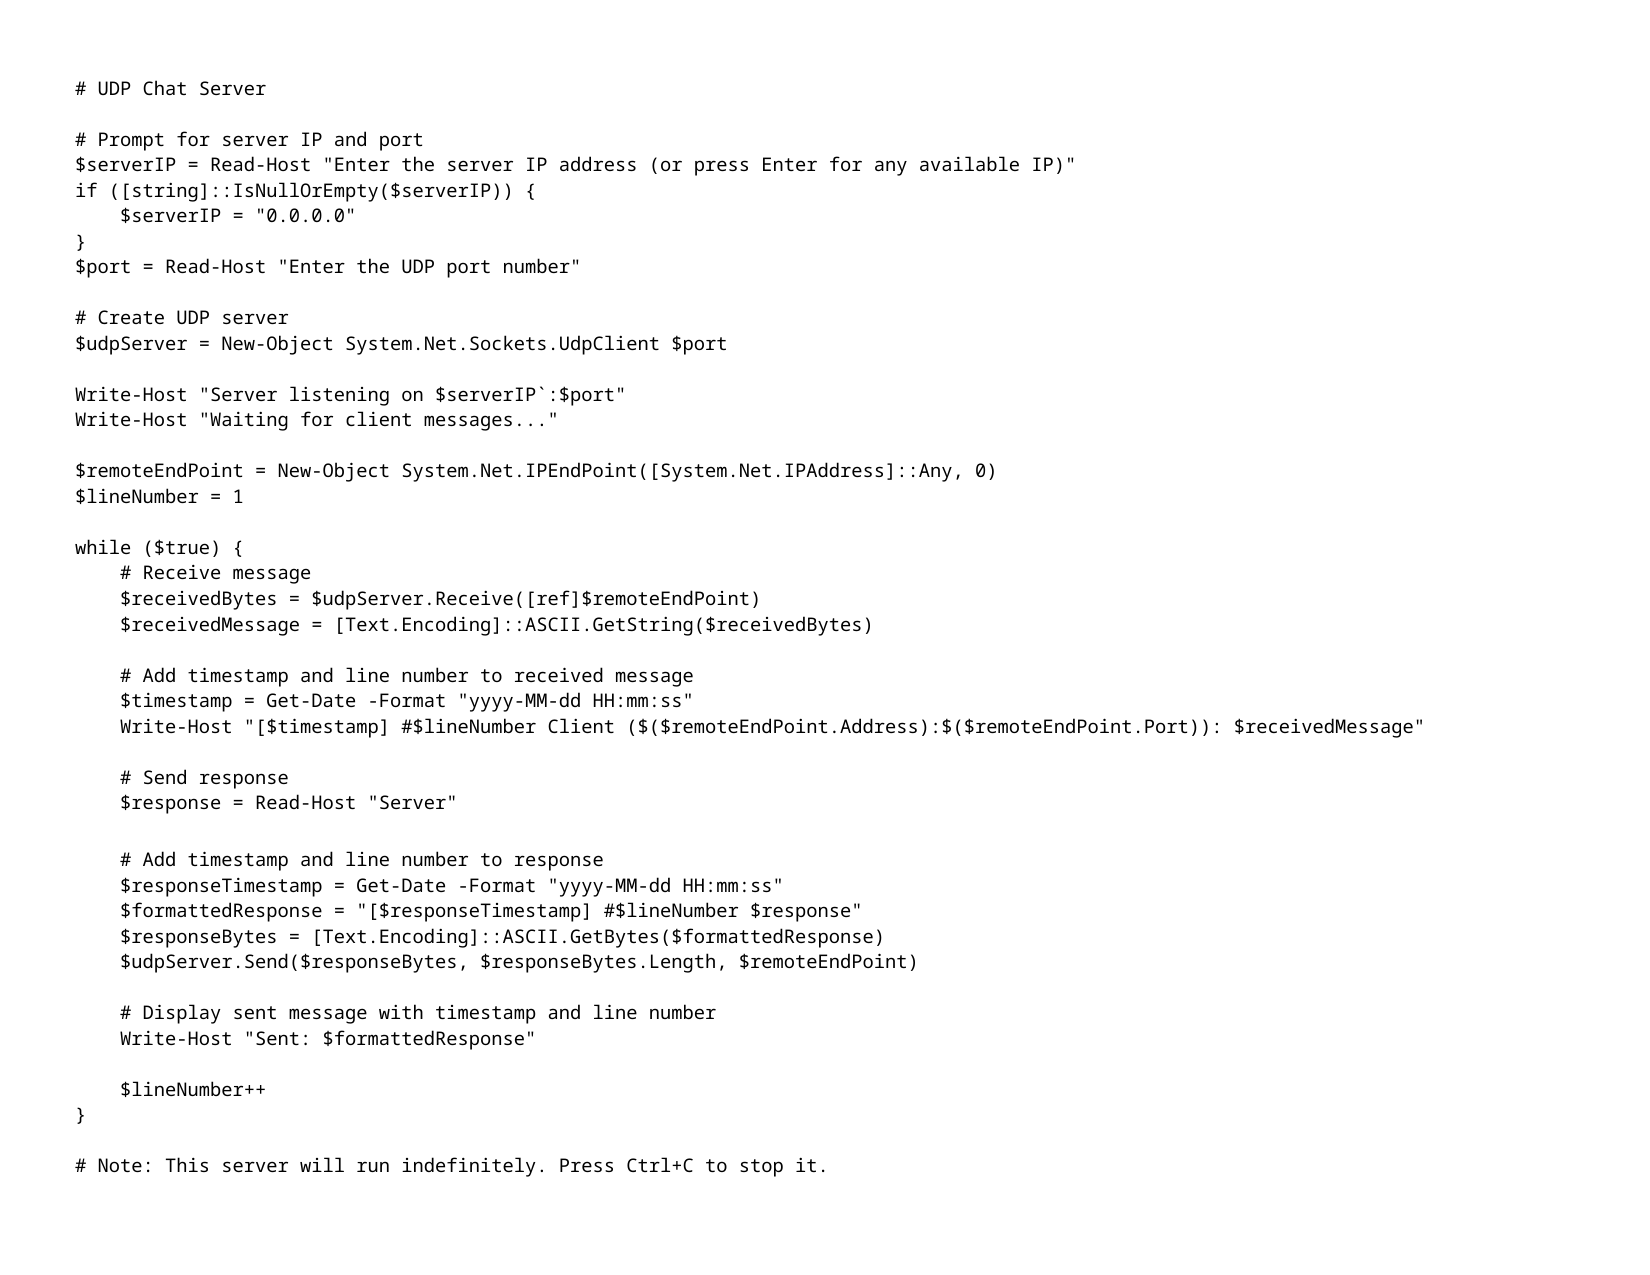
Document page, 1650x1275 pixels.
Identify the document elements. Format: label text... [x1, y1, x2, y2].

text $udpServer = New-Object System.Net.Sockets.UdpClient $port [75, 330, 1575, 356]
text $formattedResponse = "[$responseTimestamp] #$lineNumber $response" [75, 897, 1575, 923]
text $serverIP = Read-Host "Enter the server IP address (or press Enter for any available IP)" [75, 152, 1575, 177]
text # Add timestamp and line number to received message [75, 662, 1575, 687]
text $serverIP = "0.0.0.0" [75, 203, 1575, 228]
text while ($true) { [75, 534, 1575, 560]
text # Add timestamp and line number to response [75, 846, 1575, 872]
text # Receive message [75, 560, 1575, 585]
text $remoteEndPoint = New-Object System.Net.IPEndPoint([System.Net.IPAddress]::Any, 0) [75, 458, 1575, 483]
text # Create UDP server [75, 305, 1575, 330]
text $timestamp = Get-Date -Format "yyyy-MM-dd HH:mm:ss" [75, 687, 1575, 713]
text } [75, 1102, 1575, 1127]
text Write-Host "Server listening on $serverIP`:$port" [75, 381, 1575, 407]
text } [75, 228, 1575, 254]
text Write-Host "Sent: $formattedResponse" [75, 1025, 1575, 1051]
text # Send response [75, 764, 1575, 789]
text $port = Read-Host "Enter the UDP port number" [75, 254, 1575, 279]
text $lineNumber++ [75, 1076, 1575, 1102]
text # Prompt for server IP and port [75, 126, 1575, 152]
text $response = Read-Host "Server" [75, 789, 1575, 815]
text Write-Host "Waiting for client messages..." [75, 407, 1575, 432]
text $responseBytes = [Text.Encoding]::ASCII.GetBytes($formattedResponse) [75, 923, 1575, 948]
text # Note: This server will run indefinitely. Press Ctrl+C to stop it. [75, 1153, 1575, 1178]
text $receivedBytes = $udpServer.Receive([ref]$remoteEndPoint) [75, 585, 1575, 611]
text Write-Host "[$timestamp] #$lineNumber Client ($($remoteEndPoint.Address):$($remoteEndPoint.Port)): $receivedMessage" [75, 713, 1575, 738]
text $udpServer.Send($responseBytes, $responseBytes.Length, $remoteEndPoint) [75, 948, 1575, 974]
text # UDP Chat Server [75, 75, 1575, 101]
text $receivedMessage = [Text.Encoding]::ASCII.GetString($receivedBytes) [75, 611, 1575, 636]
text $lineNumber = 1 [75, 483, 1575, 509]
text $responseTimestamp = Get-Date -Format "yyyy-MM-dd HH:mm:ss" [75, 872, 1575, 897]
text # Display sent message with timestamp and line number [75, 999, 1575, 1025]
text if ([string]::IsNullOrEmpty($serverIP)) { [75, 177, 1575, 203]
